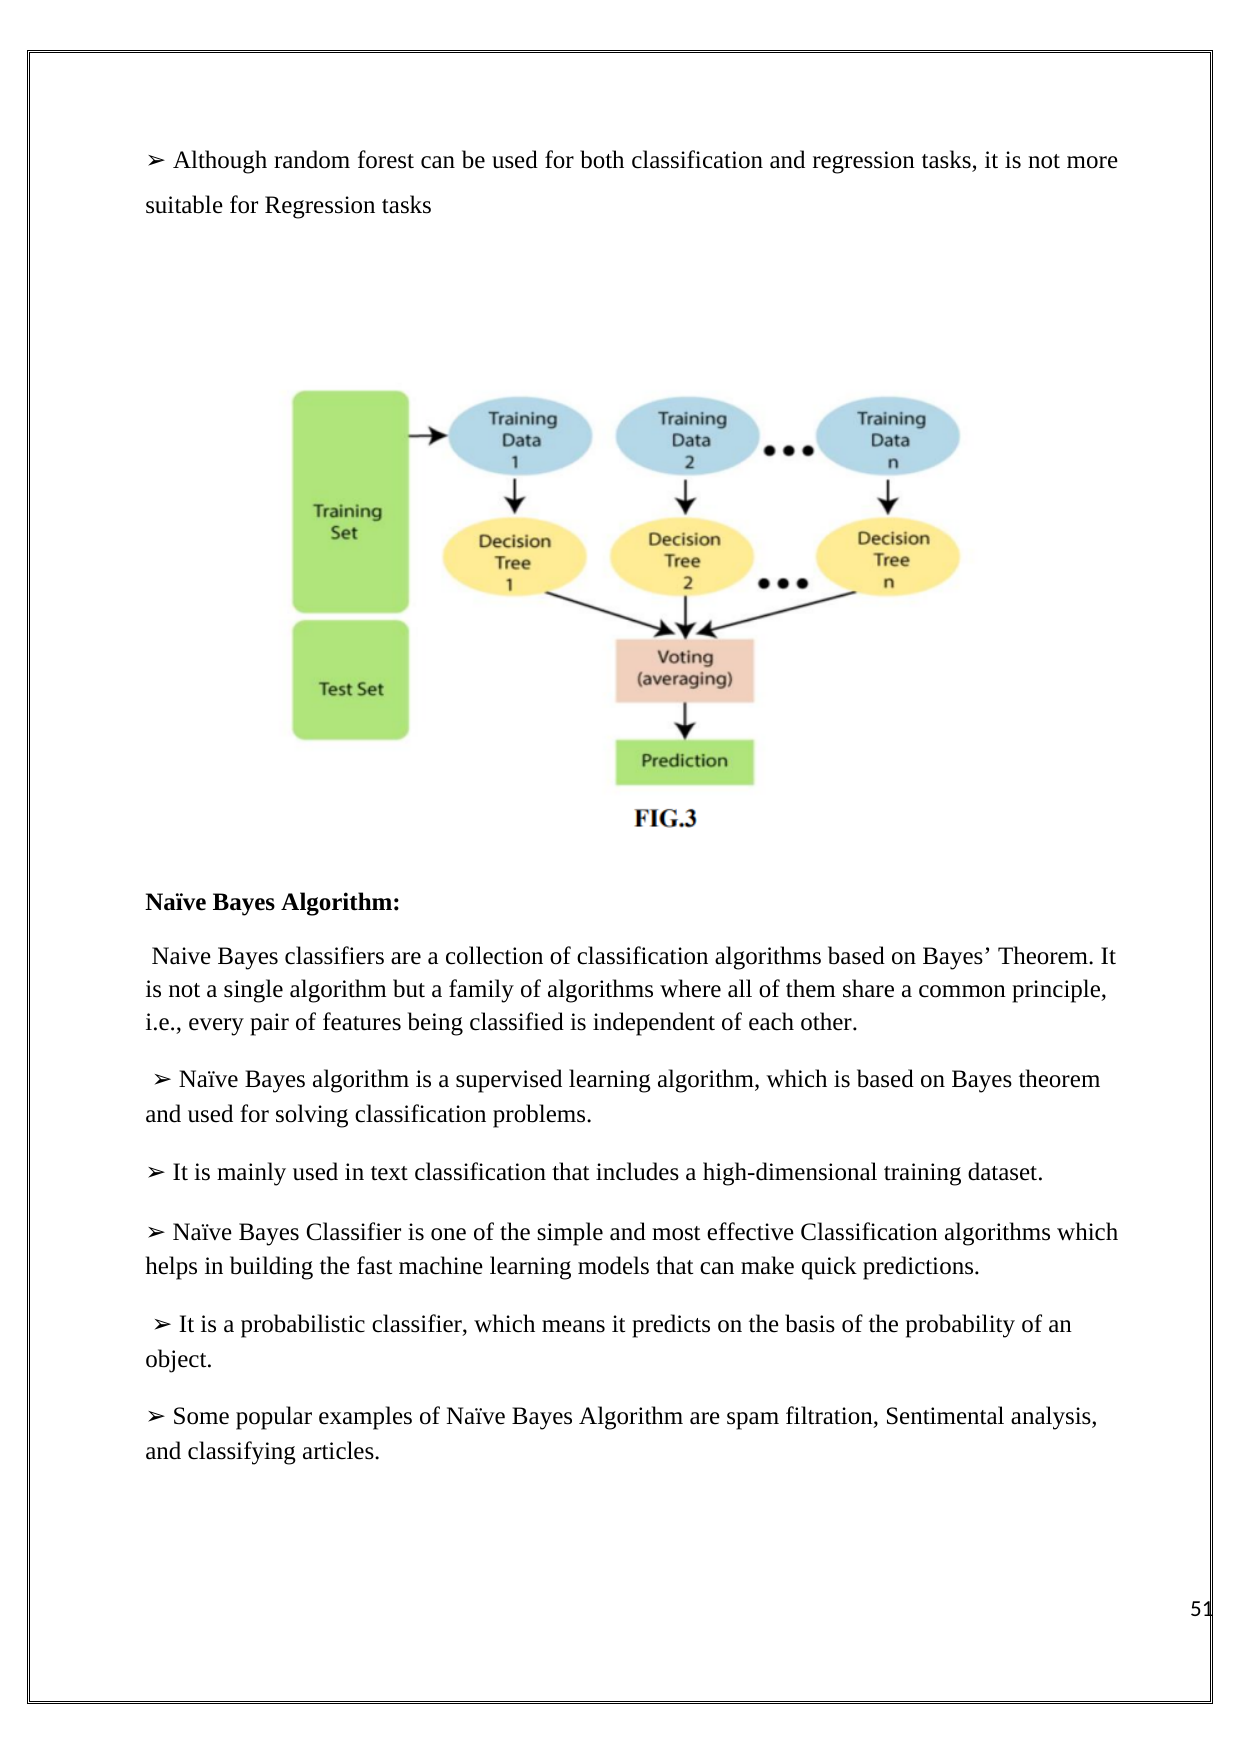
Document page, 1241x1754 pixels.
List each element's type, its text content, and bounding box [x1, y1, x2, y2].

picture [215, 313, 1050, 863]
text ➢ Naïve Bayes algorithm is a supervised learning algorithm, which is based on Bayes theorem and used for solving classification problems. [145, 1061, 1119, 1128]
list ➢ Although random forest can be used for both classification and regression tasks, it is not more suitable for Regression tasks [145, 142, 1119, 219]
text Naïve Bayes Algorithm: [145, 887, 1119, 916]
text ➢ It is a probabilistic classifier, which means it predicts on the basis of the probability of an object. [145, 1305, 1119, 1372]
text ➢ Some popular examples of Naïve Bayes Algorithm are spam filtration, Sentimental analysis, and classifying articles. [145, 1397, 1119, 1464]
text Naive Bayes classifiers are a collection of classification algorithms based on Bayes’ Theorem. It is not a single algorithm but a family of algorithms where all of them share a common principle, i.e., every pair of features being classified is independent of each other. [145, 941, 1119, 1036]
text ➢ It is mainly used in text classification that includes a high-dimensional training dataset. [145, 1153, 1119, 1187]
text ➢ Naïve Bayes Classifier is one of the simple and most effective Classification algorithms which helps in building the fast machine learning models that can make quick predictions. [145, 1213, 1119, 1280]
